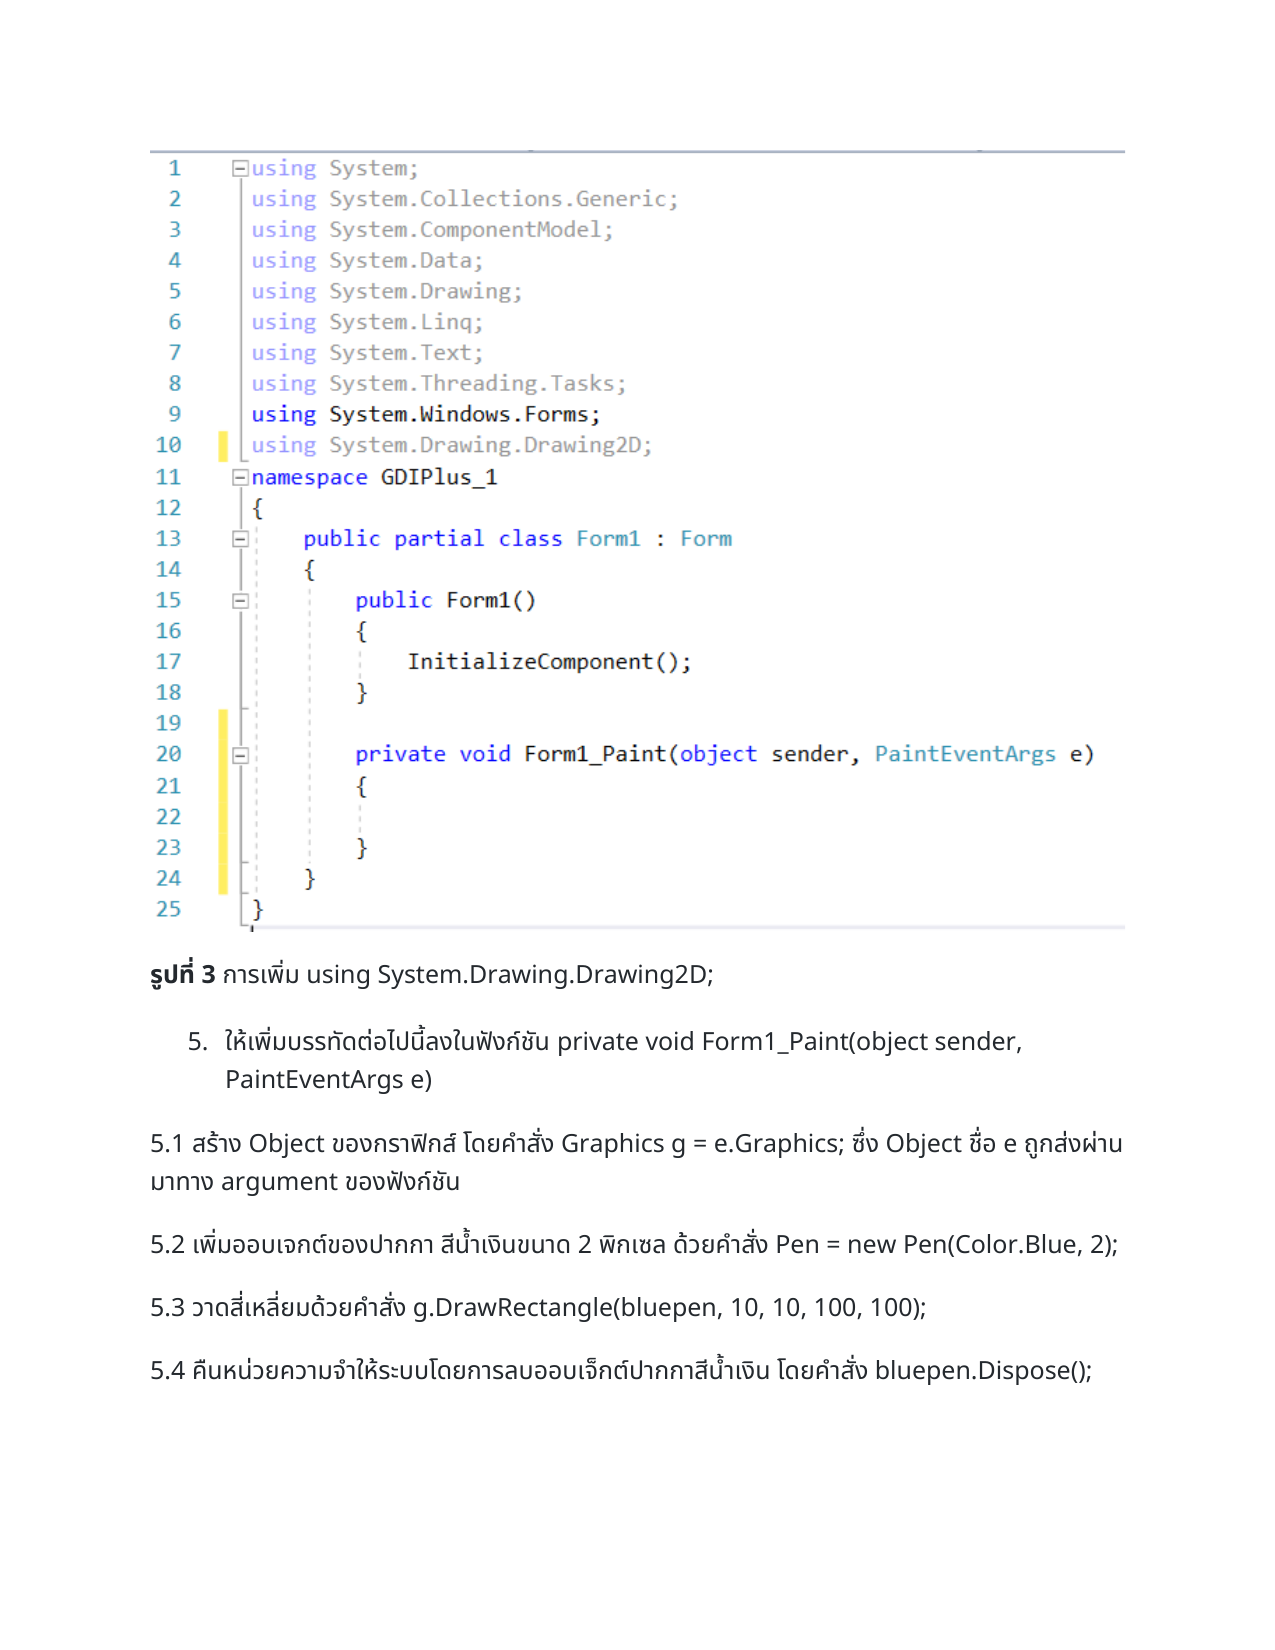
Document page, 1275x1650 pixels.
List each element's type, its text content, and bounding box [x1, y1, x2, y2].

picture [150, 150, 1125, 932]
text 5.3 วาดสี่เหลี่ยมด้วยคำสั่ง g.DrawRectangle(bluepen, 10, 10, 100, 100); [150, 1289, 1125, 1327]
list ให้เพิ่มบรรทัดต่อไปนี้ลงในฟังก์ชัน private void Form1_Paint(object sender, PaintEventArgs e) [187, 1024, 1125, 1096]
text 5.4 คืนหน่วยความจำให้ระบบโดยการลบออบเจ็กต์ปากกาสีน้ำเงิน โดยคำสั่ง bluepen.Dispose(); [150, 1352, 1125, 1390]
text 5.2 เพิ่มออบเจกต์ของปากกา สีน้ำเงินขนาด 2 พิกเซล ด้วยคำสั่ง Pen = new Pen(Color.Blue, 2); [150, 1226, 1125, 1264]
text 5.1 สร้าง Object ของกราฟิกส์ โดยคำสั่ง Graphics g = e.Graphics; ซึ่ง Object ชื่อ e ถูกส่งผ่านมาทาง argument ของฟังก์ชัน [150, 1125, 1125, 1201]
text รูปที่ 3 การเพิ่ม using System.Drawing.Drawing2D; [150, 957, 1125, 995]
